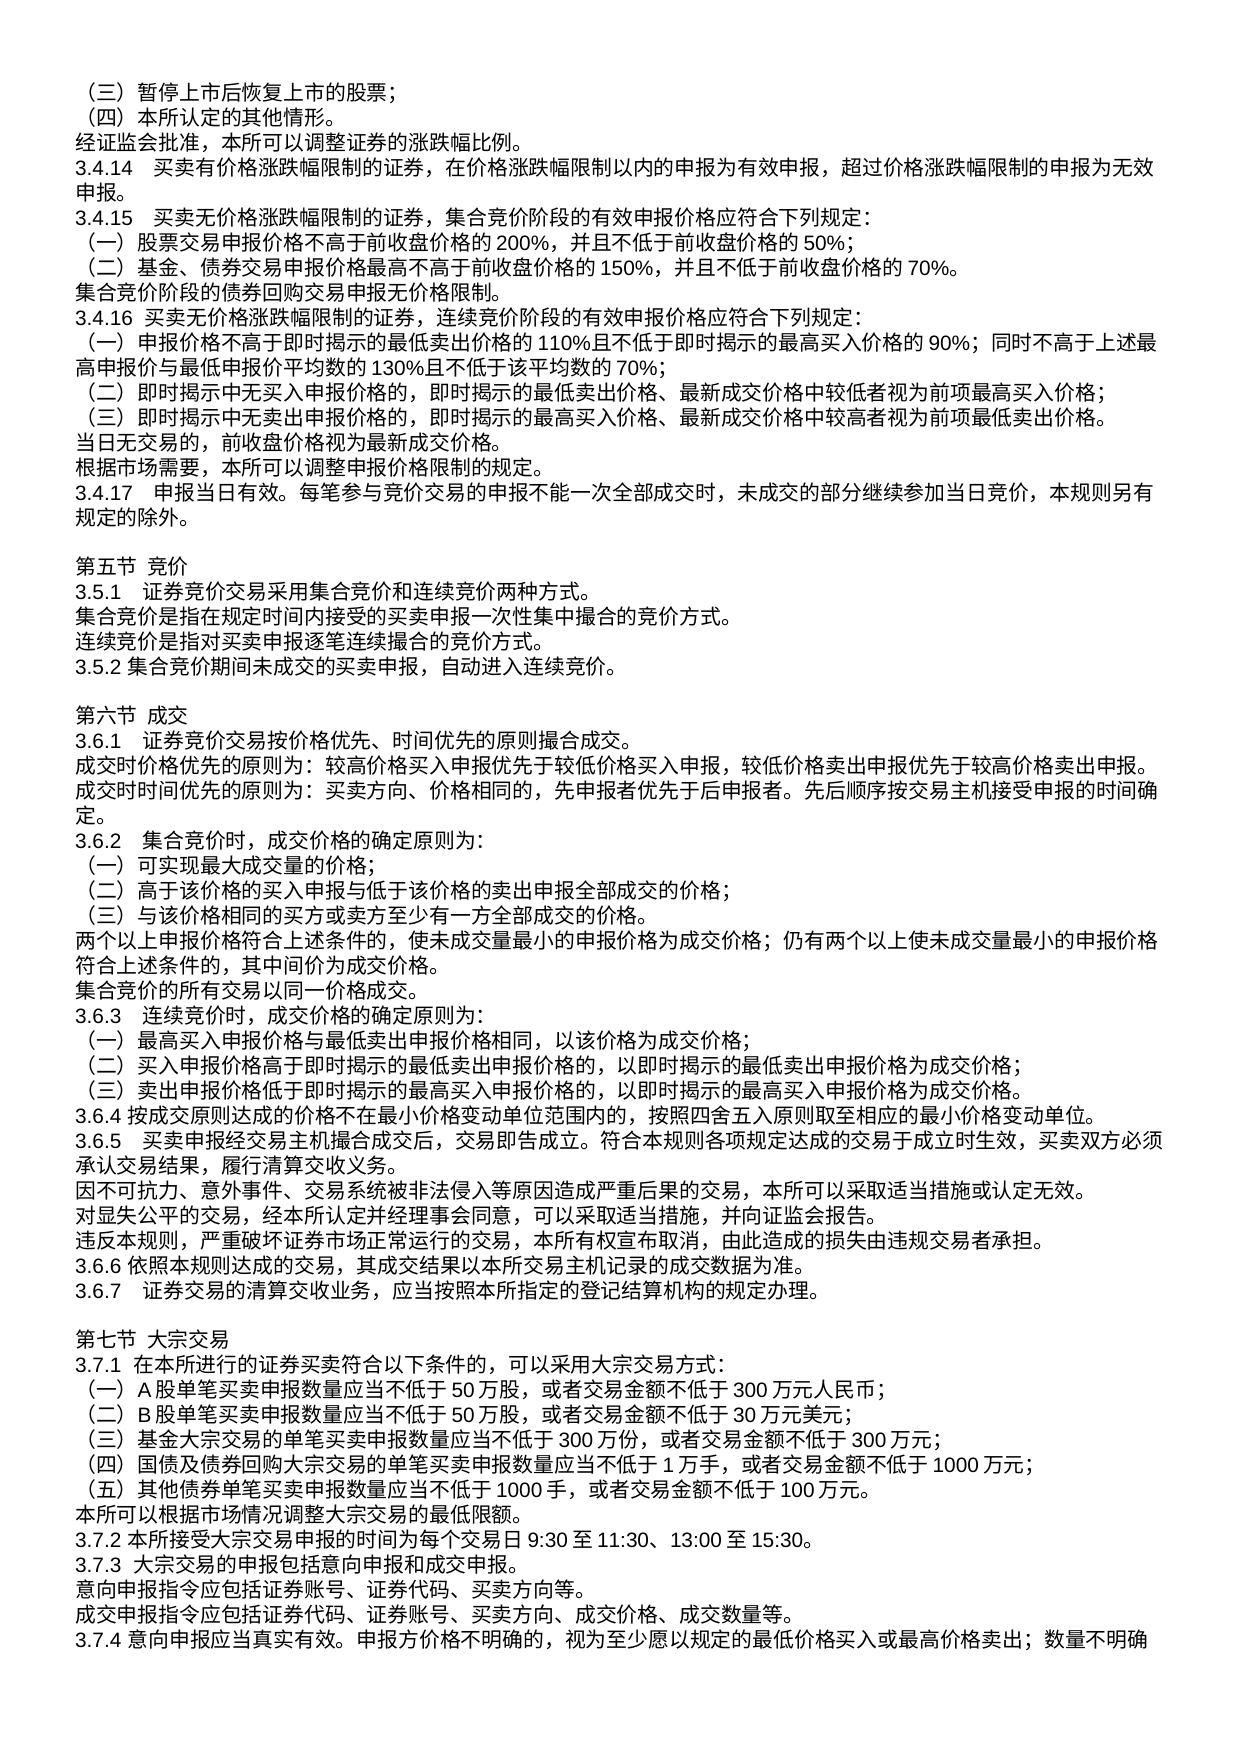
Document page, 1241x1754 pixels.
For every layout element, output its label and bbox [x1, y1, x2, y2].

text [75, 81, 1165, 1653]
